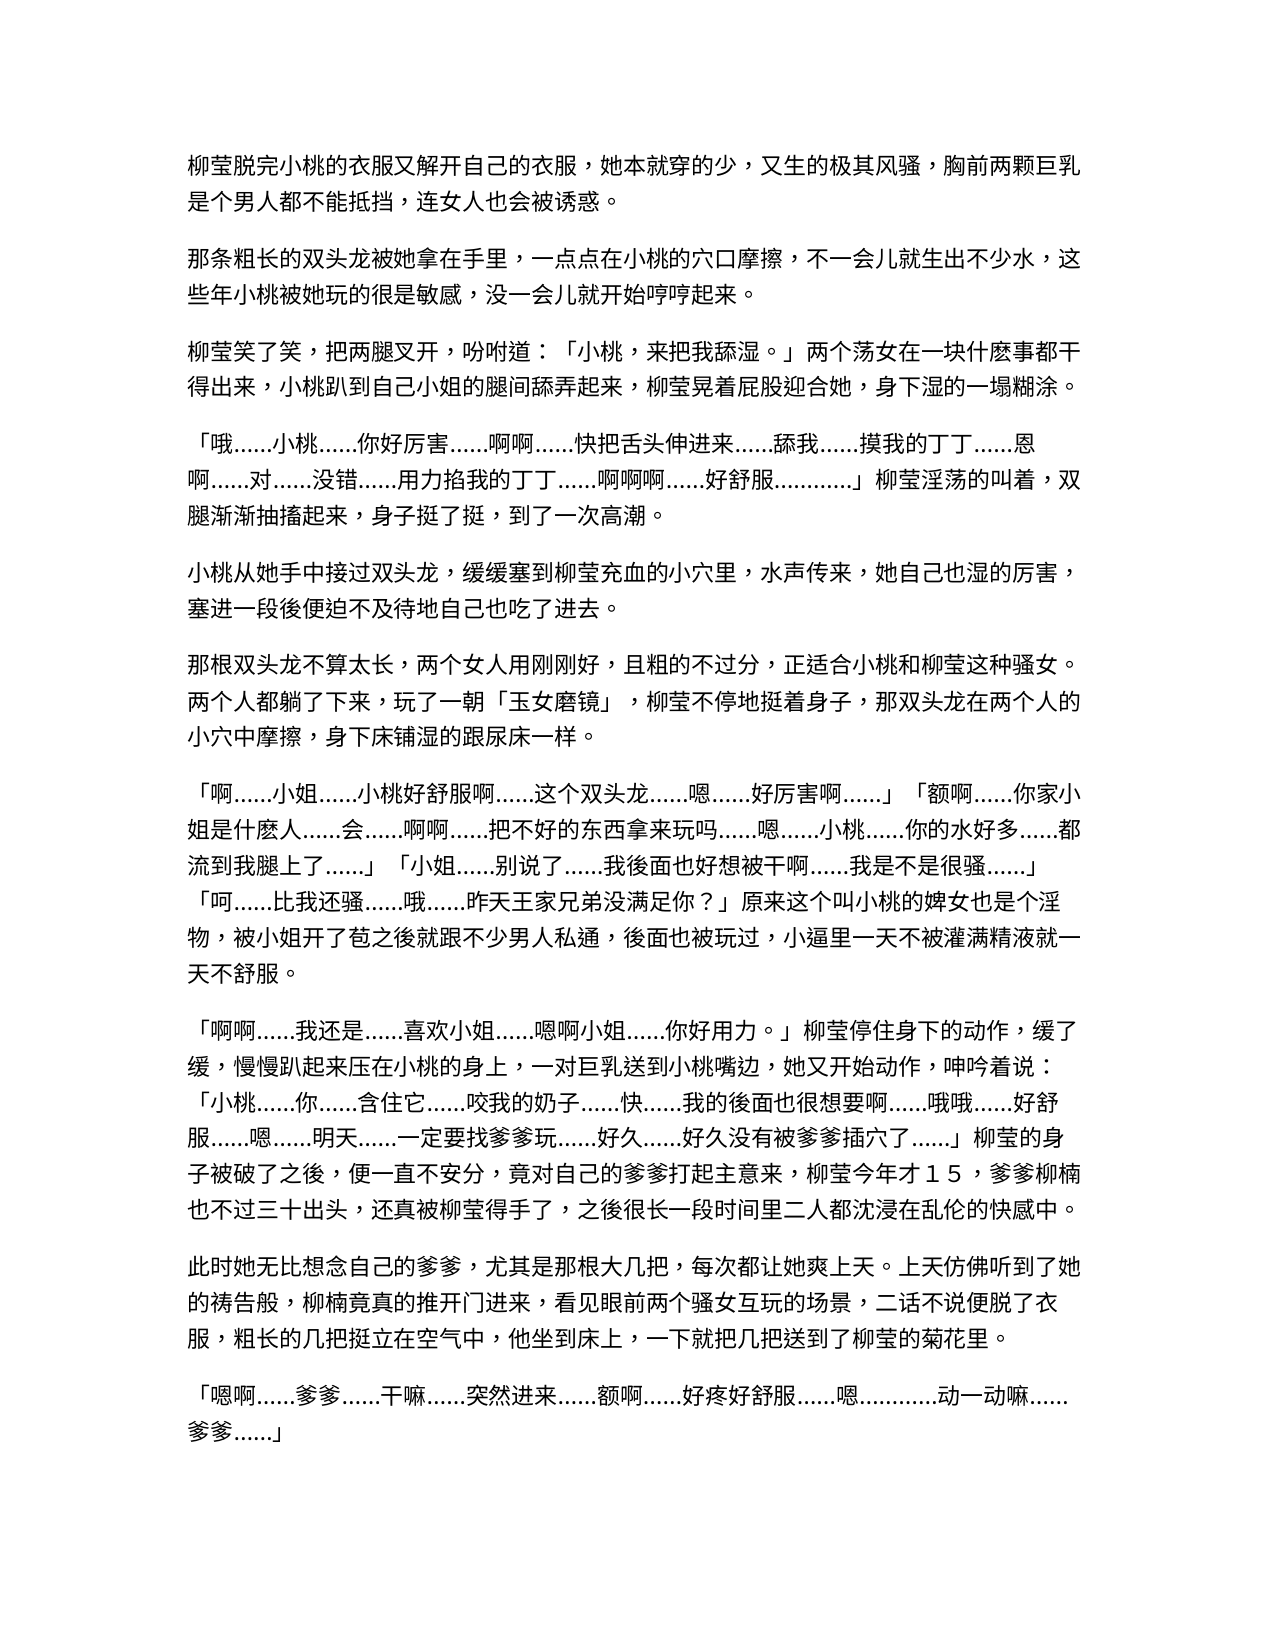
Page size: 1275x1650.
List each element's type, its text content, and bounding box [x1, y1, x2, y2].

text 那条粗长的双头龙被她拿在手里，一点点在小桃的穴口摩擦，不一会儿就生出不少水，这些年小桃被她玩的很是敏感，没一会儿就开始哼哼起来。 [187, 243, 1087, 310]
text 柳莹脱完小桃的衣服又解开自己的衣服，她本就穿的少，又生的极其风骚，胸前两颗巨乳是个男人都不能抵挡，连女人也会被诱惑。 [187, 150, 1087, 217]
text 小桃从她手中接过双头龙，缓缓塞到柳莹充血的小穴里，水声传来，她自己也湿的厉害，塞进一段後便迫不及待地自己也吃了进去。 [187, 557, 1087, 624]
text 此时她无比想念自己的爹爹，尤其是那根大几把，每次都让她爽上天。上天仿佛听到了她的祷告般，柳楠竟真的推开门进来，看见眼前两个骚女互玩的场景，二话不说便脱了衣服，粗长的几把挺立在空气中，他坐到床上，一下就把几把送到了柳莹的菊花里。 [187, 1251, 1087, 1354]
text 「啊……小姐……小桃好舒服啊……这个双头龙……嗯……好厉害啊……」「额啊……你家小姐是什麽人……会……啊啊……把不好的东西拿来玩吗……嗯……小桃……你的水好多……都流到我腿上了……」「小姐……别说了……我後面也好想被干啊……我是不是很骚……」「呵……比我还骚……哦……昨天王家兄弟没满足你？」原来这个叫小桃的婢女也是个淫物，被小姐开了苞之後就跟不少男人私通，後面也被玩过，小逼里一天不被灌满精液就一天不舒服。 [187, 778, 1087, 989]
text 柳莹笑了笑，把两腿叉开，吩咐道：「小桃，来把我舔湿。」两个荡女在一块什麽事都干得出来，小桃趴到自己小姐的腿间舔弄起来，柳莹晃着屁股迎合她，身下湿的一塌糊涂。 [187, 335, 1087, 403]
text 「啊啊……我还是……喜欢小姐……嗯啊小姐……你好用力。」柳莹停住身下的动作，缓了缓，慢慢趴起来压在小桃的身上，一对巨乳送到小桃嘴边，她又开始动作，呻吟着说：「小桃……你……含住它……咬我的奶子……快……我的後面也很想要啊……哦哦……好舒服……嗯……明天……一定要找爹爹玩……好久……好久没有被爹爹插穴了……」柳莹的身子被破了之後，便一直不安分，竟对自己的爹爹打起主意来，柳莹今年才１５，爹爹柳楠也不过三十出头，还真被柳莹得手了，之後很长一段时间里二人都沈浸在乱伦的快感中。 [187, 1014, 1087, 1226]
text 「哦……小桃……你好厉害……啊啊……快把舌头伸进来……舔我……摸我的丁丁……恩啊……对……没错……用力掐我的丁丁……啊啊啊……好舒服…………」柳莹淫荡的叫着，双腿渐渐抽搐起来，身子挺了挺，到了一次高潮。 [187, 428, 1087, 531]
text 「嗯啊……爹爹……干嘛……突然进来……额啊……好疼好舒服……嗯…………动一动嘛……爹爹……」 [187, 1380, 1087, 1447]
text 那根双头龙不算太长，两个女人用刚刚好，且粗的不过分，正适合小桃和柳莹这种骚女。两个人都躺了下来，玩了一朝「玉女磨镜」，柳莹不停地挺着身子，那双头龙在两个人的小穴中摩擦，身下床铺湿的跟尿床一样。 [187, 649, 1087, 753]
